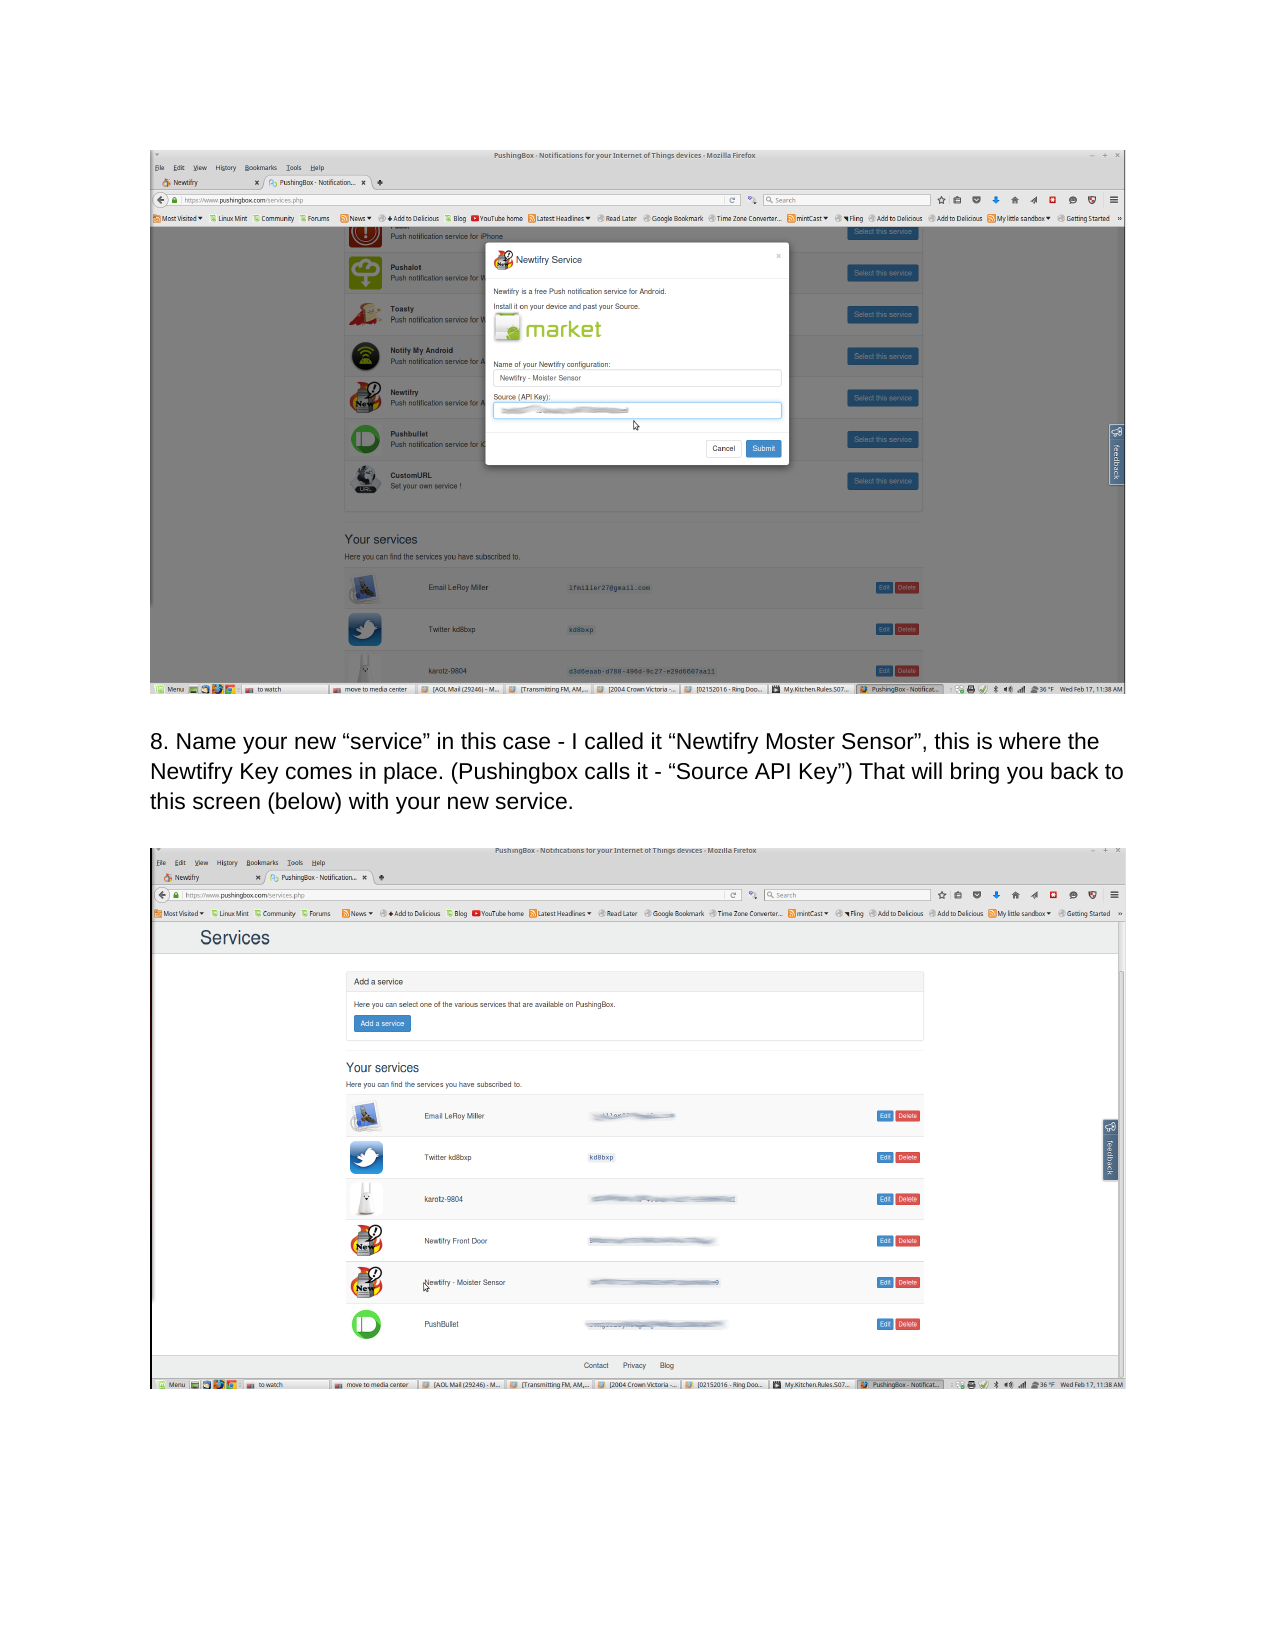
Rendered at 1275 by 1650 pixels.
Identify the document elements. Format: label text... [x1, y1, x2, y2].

picture [150, 848, 1125, 1389]
text 8. Name your new “service” in this case - I called it “Newtifry Moster Sensor”, this is where the Newtifry Key comes in place. (Pushingbox calls it - “Source API Key”) That will bring you back to this screen (below) with your new service. [150, 728, 1125, 814]
picture [150, 150, 1125, 694]
